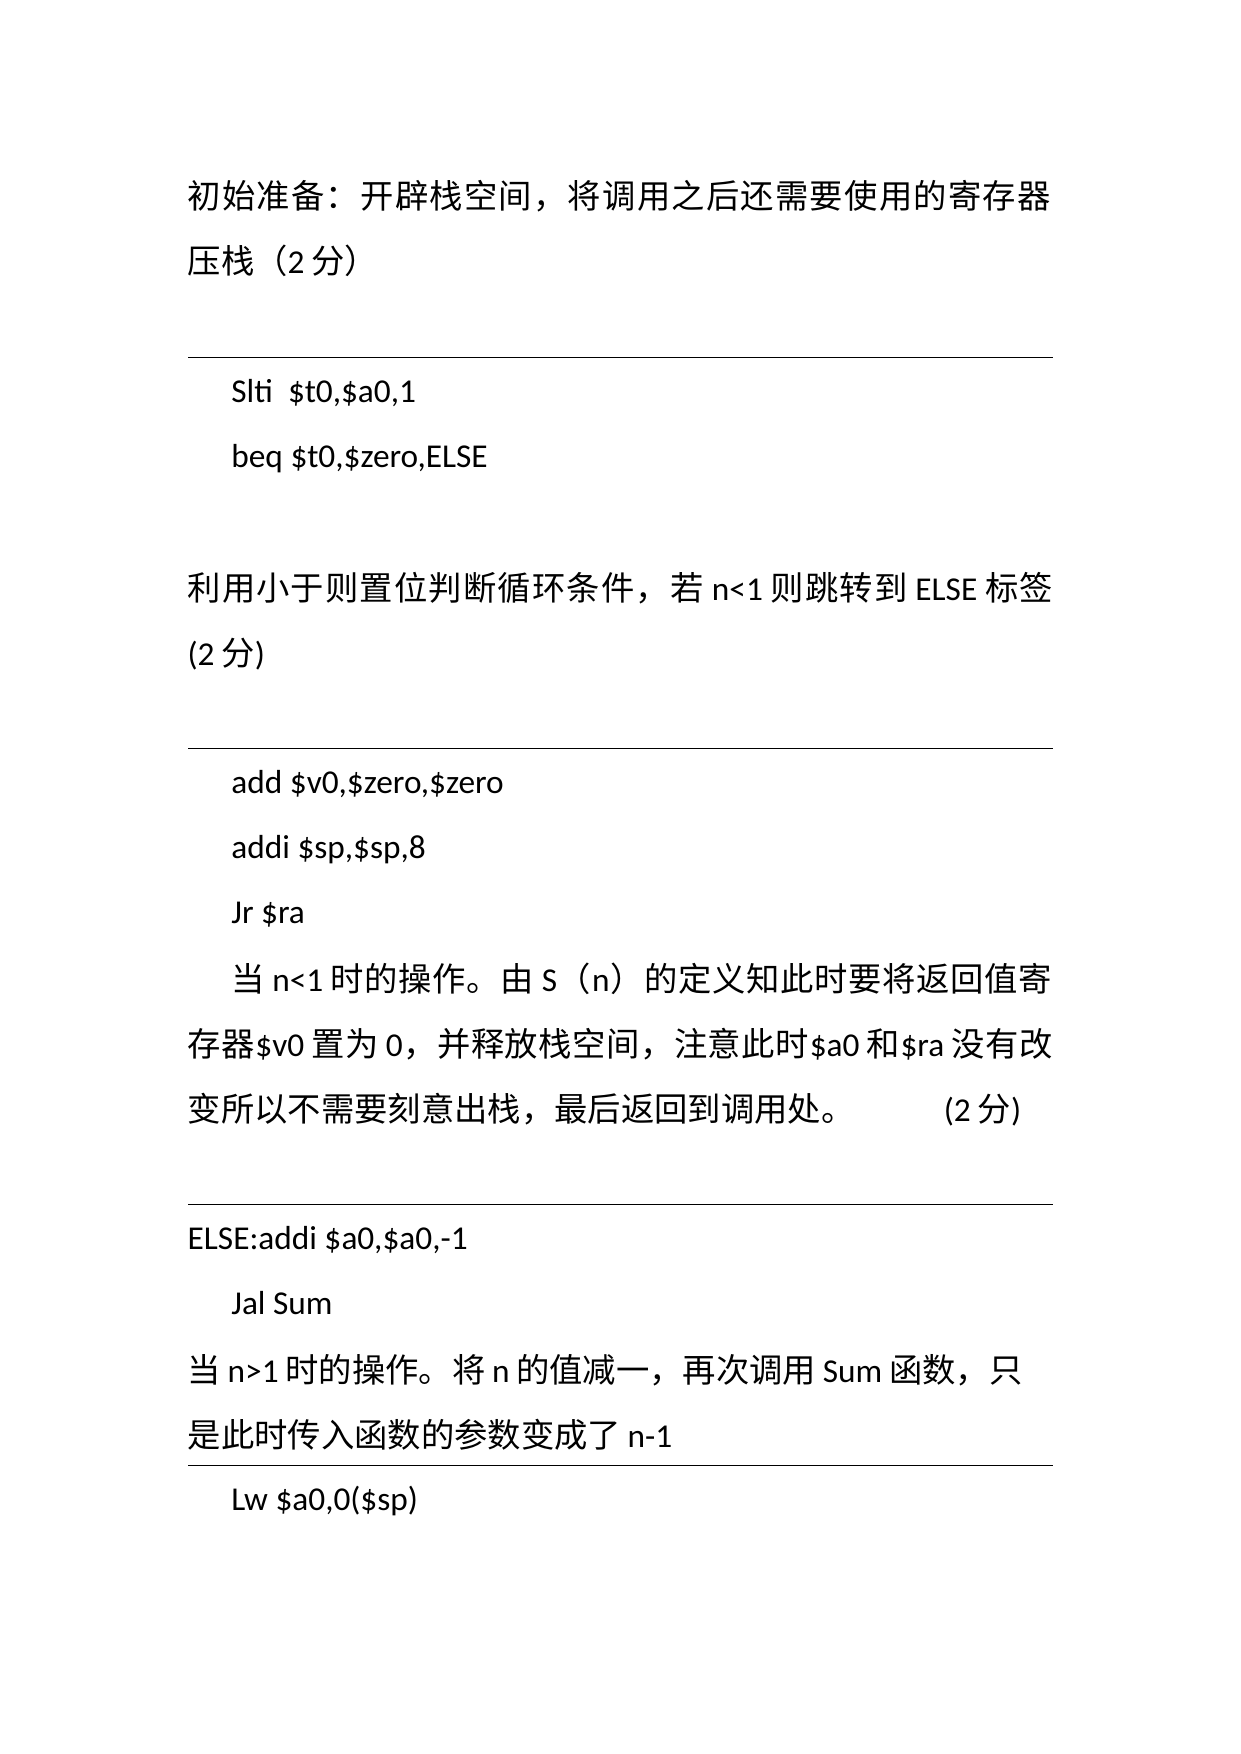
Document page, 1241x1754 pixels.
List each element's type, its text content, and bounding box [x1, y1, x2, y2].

text 初始准备：开辟栈空间，将调用之后还需要使用的寄存器压栈（2分） [187, 162, 1053, 292]
text Slti $t0,$a0,1 [187, 358, 1053, 423]
text addi $sp,$sp,8 [187, 814, 1053, 879]
text Jal Sum [187, 1270, 1053, 1335]
text ELSE:addi $a0,$a0,-1 [187, 1205, 1053, 1270]
text add $v0,$zero,$zero [187, 749, 1053, 814]
text beq $t0,$zero,ELSE [187, 423, 1053, 488]
text 利用小于则置位判断循环条件，若n<1则跳转到ELSE标签(2分) [187, 553, 1053, 683]
text Lw $a0,0($sp) [187, 1466, 1053, 1531]
text 当n>1时的操作。将n的值减一，再次调用Sum函数，只是此时传入函数的参数变成了n-1 [187, 1335, 1053, 1466]
text Jr $ra [187, 879, 1053, 944]
text 当n<1时的操作。由S（n）的定义知此时要将返回值寄存器$v0置为0，并释放栈空间，注意此时$a0和$ra没有改变所以不需要刻意出栈，最后返回到调用处。 (2分) [187, 944, 1053, 1139]
